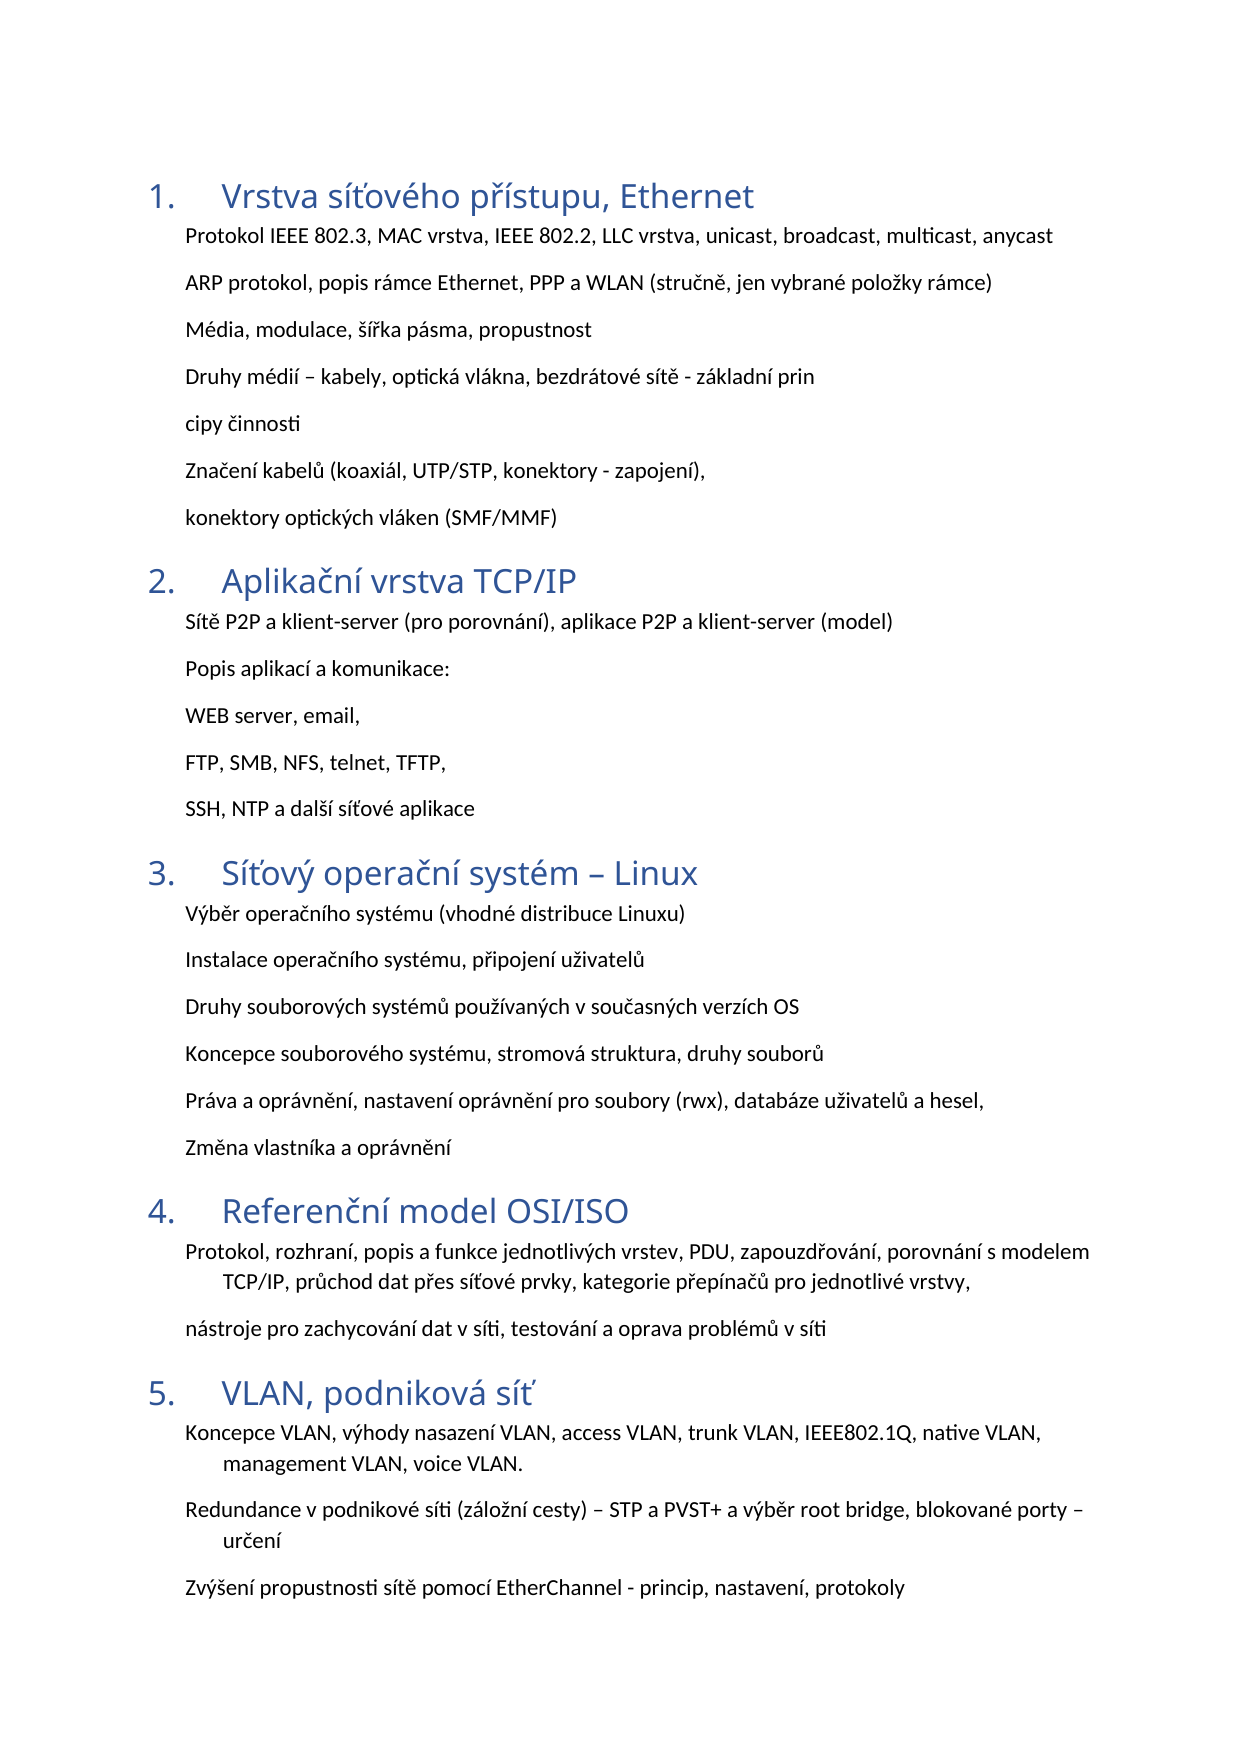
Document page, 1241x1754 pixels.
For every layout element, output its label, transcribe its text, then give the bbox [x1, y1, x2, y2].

text Práva a oprávnění, nastavení oprávnění pro soubory (rwx), databáze uživatelů a hesel, [185, 1086, 1093, 1114]
text cipy činnosti [185, 409, 1093, 437]
text FTP, SMB, NFS, telnet, TFTP, [185, 748, 1093, 776]
subtitle 3. Síťový operační systém – Linux [148, 850, 1093, 895]
text Výběr operačního systému (vhodné distribuce Linuxu) [185, 899, 1093, 927]
text Zvýšení propustnosti sítě pomocí EtherChannel - princip, nastavení, protokoly [185, 1573, 1093, 1601]
text Protokol, rozhraní, popis a funkce jednotlivých vrstev, PDU, zapouzdřování, porovnání s modelem TCP/IP, průchod dat přes síťové prvky, kategorie přepínačů pro jednotlivé vrstvy, [185, 1237, 1093, 1295]
text Značení kabelů (koaxiál, UTP/STP, konektory - zapojení), [185, 456, 1093, 484]
text nástroje pro zachycování dat v síti, testování a oprava problémů v síti [185, 1314, 1093, 1342]
text Popis aplikací a komunikace: [185, 654, 1093, 682]
text Protokol IEEE 802.3, MAC vrstva, IEEE 802.2, LLC vrstva, unicast, broadcast, multicast, anycast [185, 222, 1093, 249]
text WEB server, email, [185, 701, 1093, 729]
subtitle 2. Aplikační vrstva TCP/IP [148, 558, 1093, 603]
text Redundance v podnikové síti (záložní cesty) – STP a PVST+ a výběr root bridge, blokované porty – určení [185, 1496, 1093, 1554]
text Druhy médií – kabely, optická vlákna, bezdrátové sítě - základní prin [185, 362, 1093, 390]
subtitle 4. Referenční model OSI/ISO [148, 1188, 1093, 1234]
text Sítě P2P a klient-server (pro porovnání), aplikace P2P a klient-server (model) [185, 607, 1093, 635]
text Změna vlastníka a oprávnění [185, 1133, 1093, 1161]
text Koncepce VLAN, výhody nasazení VLAN, access VLAN, trunk VLAN, IEEE802.1Q, native VLAN, management VLAN, voice VLAN. [185, 1418, 1093, 1477]
text Koncepce souborového systému, stromová struktura, druhy souborů [185, 1039, 1093, 1067]
text ARP protokol, popis rámce Ethernet, PPP a WLAN (stručně, jen vybrané položky rámce) [185, 268, 1093, 296]
text Instalace operačního systému, připojení uživatelů [185, 946, 1093, 973]
subtitle 1. Vrstva síťového přístupu, Ethernet [148, 173, 1093, 218]
text SSH, NTP a další síťové aplikace [185, 794, 1093, 822]
text konektory optických vláken (SMF/MMF) [185, 503, 1093, 531]
subtitle 5. VLAN, podniková síť [148, 1369, 1093, 1415]
text Druhy souborových systémů používaných v současných verzích OS [185, 992, 1093, 1020]
text Média, modulace, šířka pásma, propustnost [185, 315, 1093, 343]
